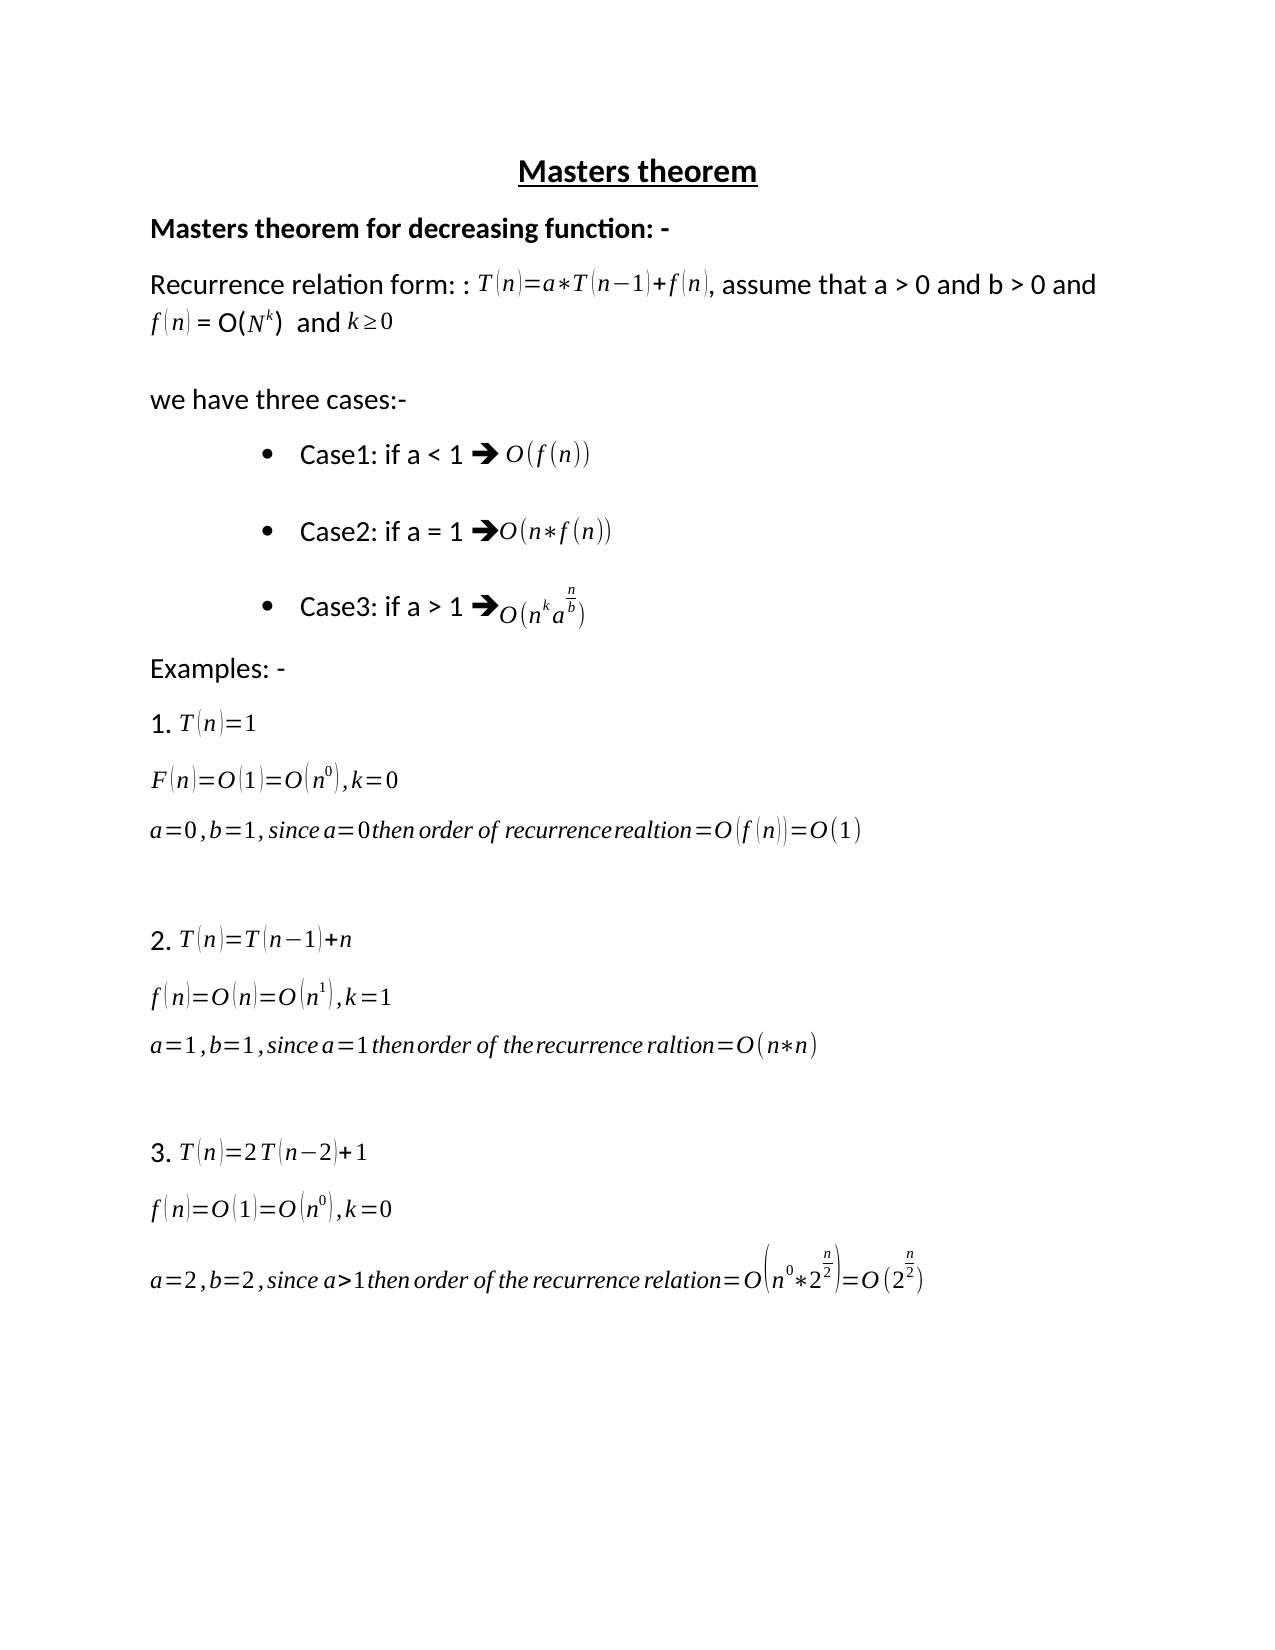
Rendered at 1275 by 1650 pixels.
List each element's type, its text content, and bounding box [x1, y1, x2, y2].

text 2. [150, 922, 1125, 957]
text Examples: - [150, 650, 1125, 686]
text 3. [150, 1134, 1125, 1170]
list Case1: if a < 1 [262, 436, 1125, 472]
text Recurrence relation form: : , assume that a > 0 and b > 0 and = O() and we have three cases:- [150, 266, 1125, 417]
text 1. [150, 705, 1125, 741]
list Case3: if a > 1 [262, 581, 1125, 631]
text Masters theorem for decreasing function: - [150, 211, 1125, 246]
text Masters theorem [150, 150, 1125, 191]
list Case2: if a = 1 [262, 513, 1125, 579]
